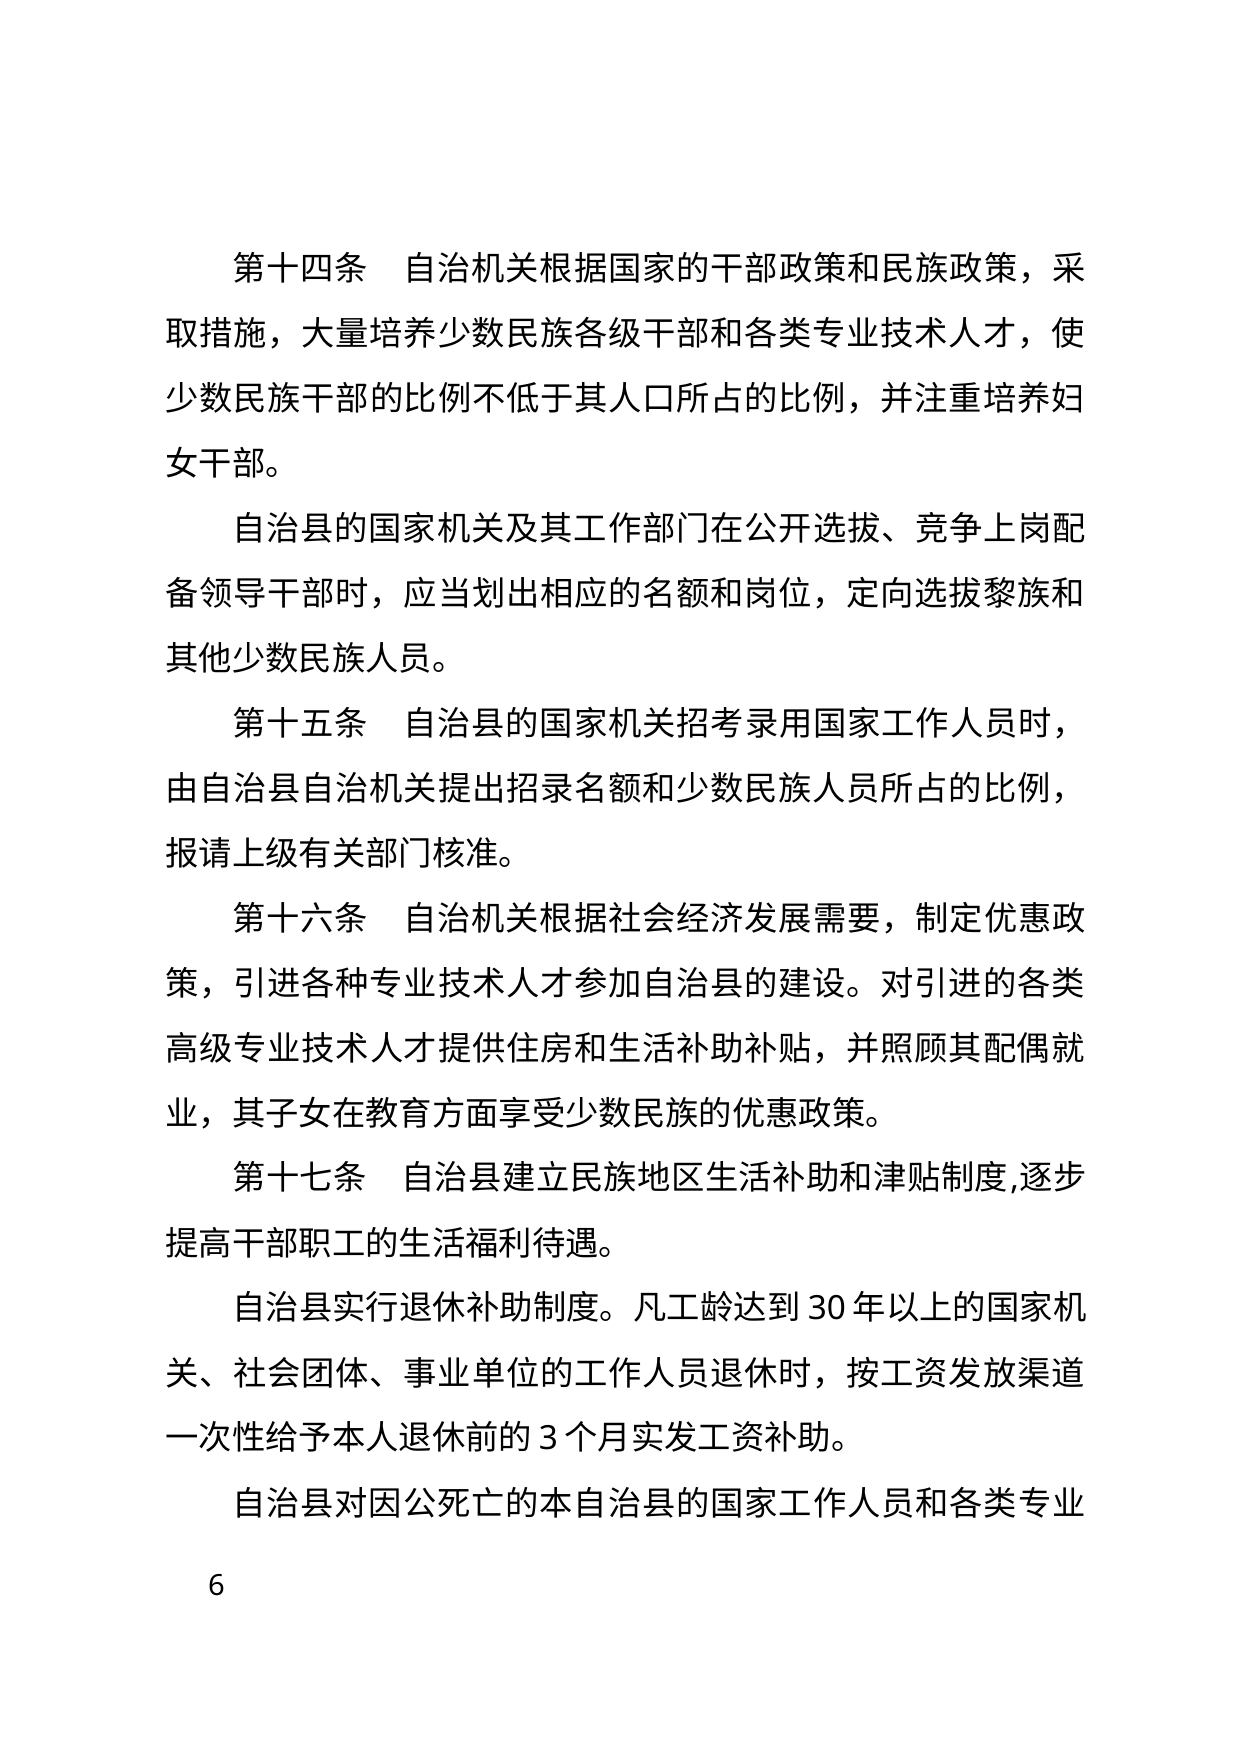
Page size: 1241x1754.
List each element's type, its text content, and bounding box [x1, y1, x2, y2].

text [165, 1468, 1087, 1533]
text 第十七条 自治县建立民族地区生活补助和津贴制度,逐步提高干部职工的生活福利待遇。 [165, 1143, 1087, 1273]
text 第十四条 自治机关根据国家的干部政策和民族政策，采取措施，大量培养少数民族各级干部和各类专业技术人才，使少数民族干部的比例不低于其人口所占的比例，并注重培养妇女干部。 [165, 233, 1087, 493]
text 自治县实行退休补助制度。凡工龄达到30年以上的国家机关、社会团体、事业单位的工作人员退休时，按工资发放渠道一次性给予本人退休前的3个月实发工资补助。 [165, 1273, 1087, 1468]
text 第十六条 自治机关根据社会经济发展需要，制定优惠政策，引进各种专业技术人才参加自治县的建设。对引进的各类高级专业技术人才提供住房和生活补助补贴，并照顾其配偶就业，其子女在教育方面享受少数民族的优惠政策。 [165, 883, 1087, 1143]
text 第十五条 自治县的国家机关招考录用国家工作人员时，由自治县自治机关提出招录名额和少数民族人员所占的比例，报请上级有关部门核准。 [165, 688, 1087, 883]
text 自治县的国家机关及其工作部门在公开选拔、竞争上岗配备领导干部时，应当划出相应的名额和岗位，定向选拔黎族和其他少数民族人员。 [165, 493, 1087, 688]
